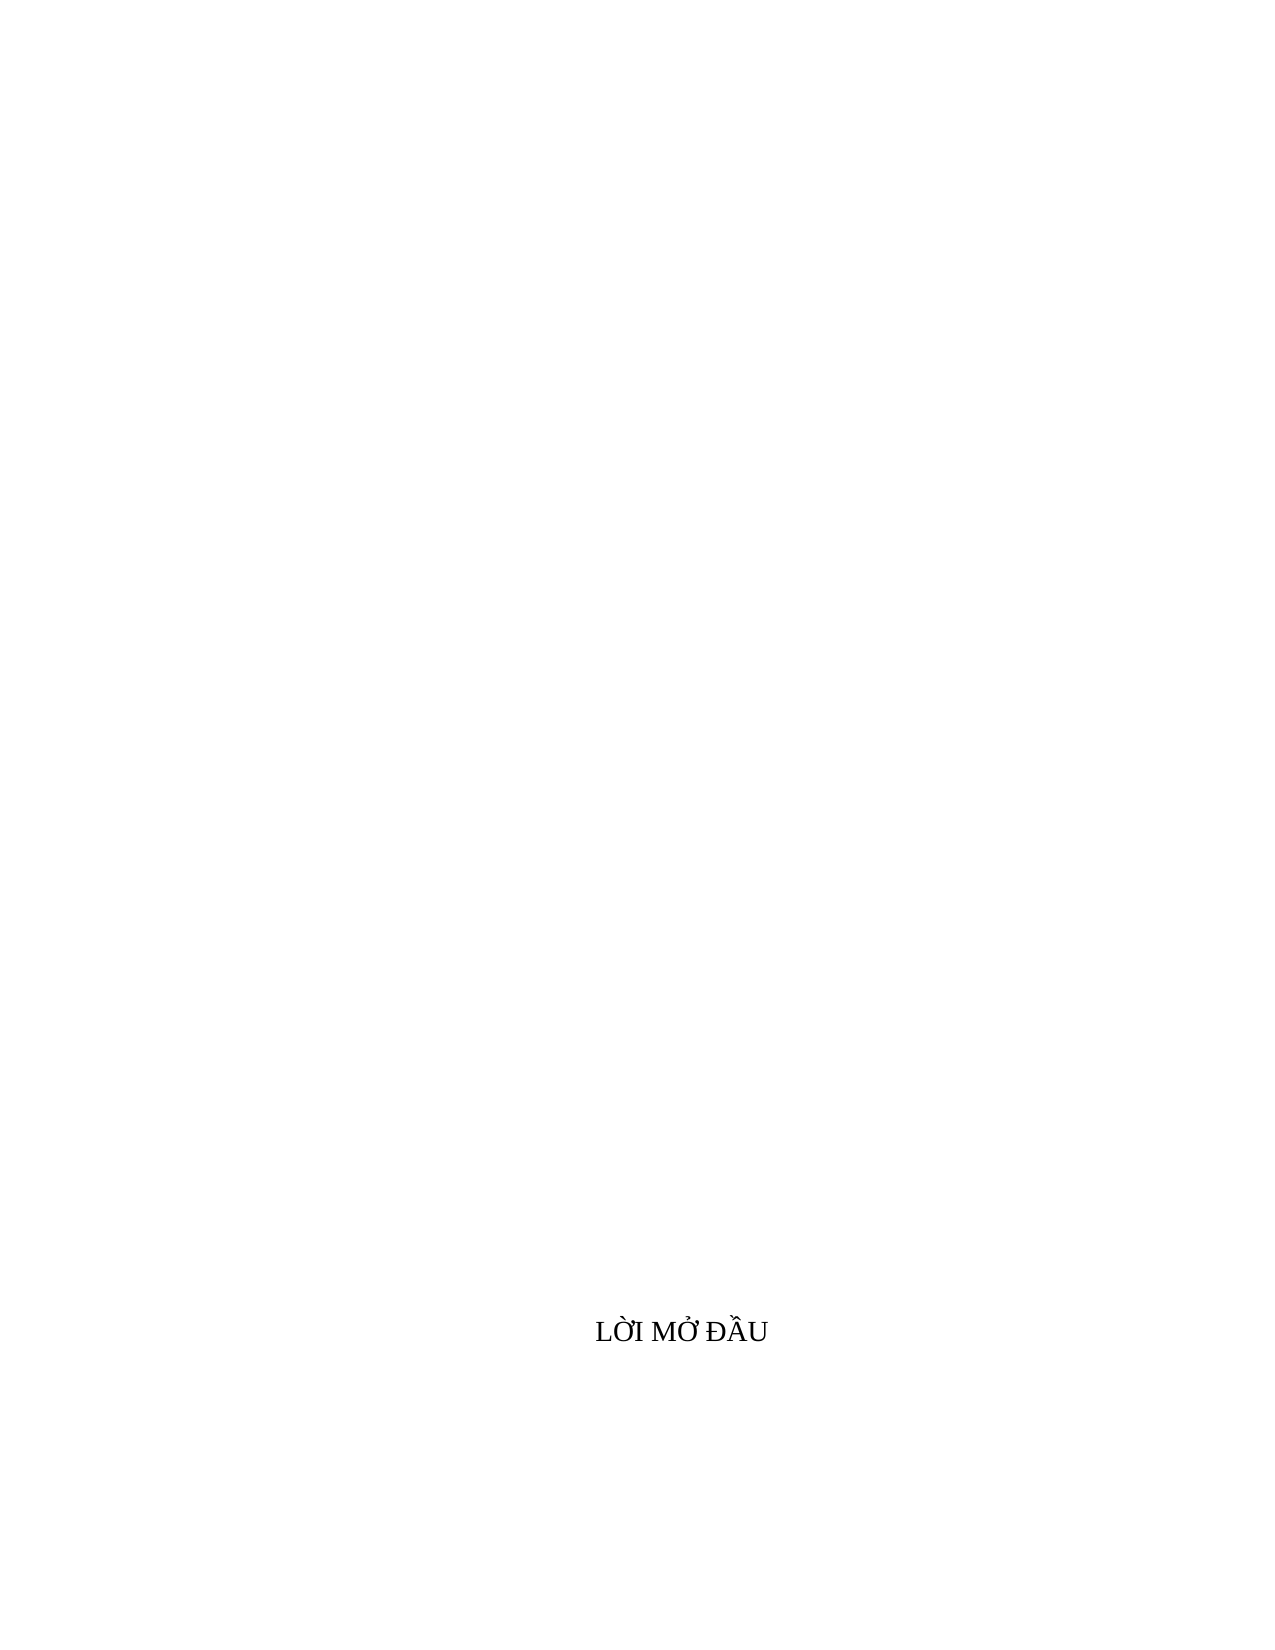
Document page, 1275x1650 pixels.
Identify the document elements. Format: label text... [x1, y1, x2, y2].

text LỜI MỞ ĐẦU [207, 1314, 1157, 1347]
